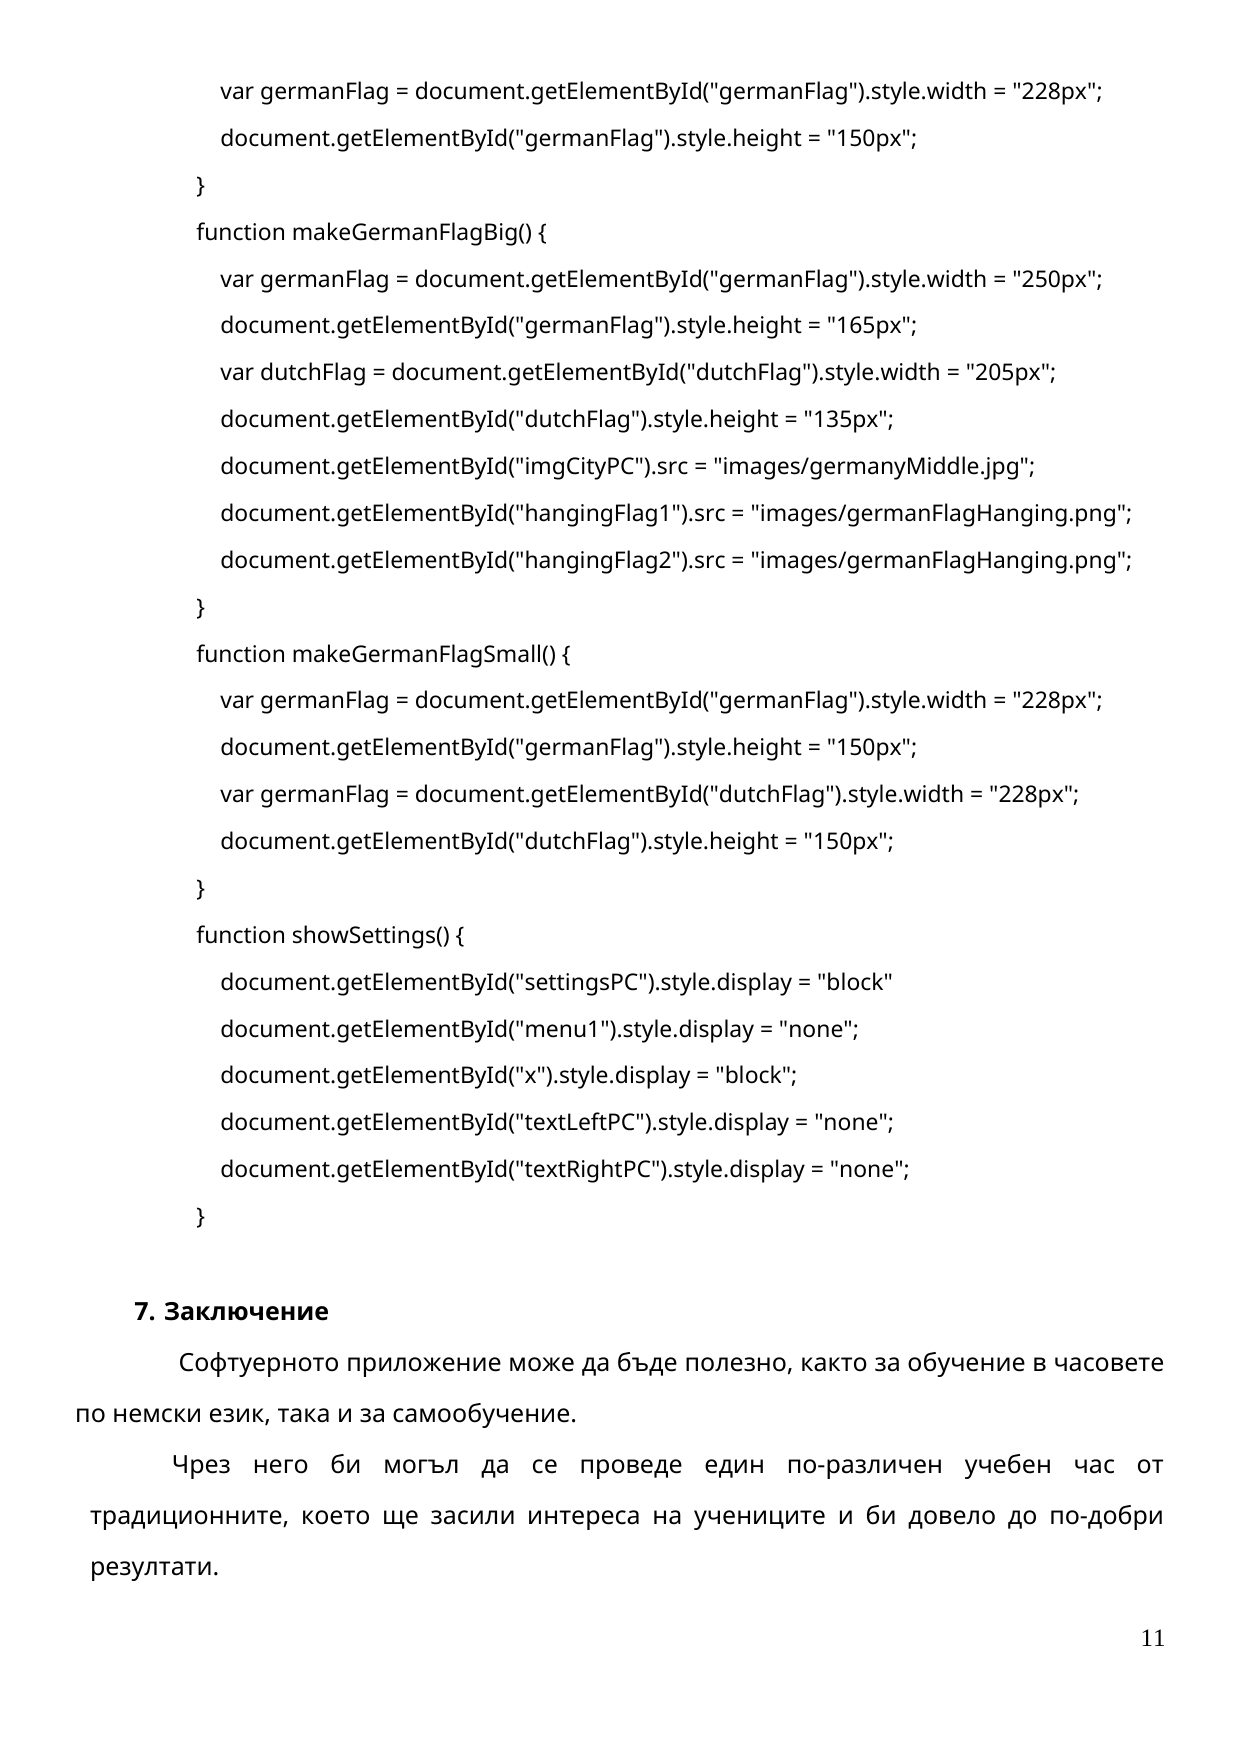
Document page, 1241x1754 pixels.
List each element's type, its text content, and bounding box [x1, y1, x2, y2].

text document.getElementById("germanFlag").style.height = "150px"; [75, 731, 1165, 762]
text document.getElementById("dutchFlag").style.height = "135px"; [75, 403, 1165, 434]
list Софтуерното приложение може да бъде полезно, както за обучение в часовете по немски език, така и за самообучение. [75, 1345, 1165, 1430]
list Чрез него би могъл да се проведе един по-различен учебен час от традиционните, което ще засили интереса на учениците и би довело до по-добри резултати. [90, 1447, 1165, 1583]
text document.getElementById("hangingFlag1").src = "images/germanFlagHanging.png"; [75, 497, 1165, 528]
text var germanFlag = document.getElementById("germanFlag").style.width = "228px"; [75, 75, 1165, 106]
text document.getElementById("hangingFlag2").src = "images/germanFlagHanging.png"; [75, 544, 1165, 575]
text } [75, 872, 1165, 903]
text document.getElementById("germanFlag").style.height = "150px"; [75, 122, 1165, 153]
list Заключение [134, 1294, 1165, 1328]
text } [75, 1200, 1165, 1231]
text var germanFlag = document.getElementById("germanFlag").style.width = "250px"; [75, 262, 1165, 294]
text document.getElementById("dutchFlag").style.height = "150px"; [75, 825, 1165, 856]
text document.getElementById("settingsPC").style.display = "block" [75, 966, 1165, 997]
text function makeGermanFlagBig() { [75, 216, 1165, 247]
text function makeGermanFlagSmall() { [75, 637, 1165, 669]
text document.getElementById("textLeftPC").style.display = "none"; [75, 1106, 1165, 1137]
text function showSettings() { [75, 919, 1165, 950]
text document.getElementById("textRightPC").style.display = "none"; [75, 1153, 1165, 1184]
text var dutchFlag = document.getElementById("dutchFlag").style.width = "205px"; [75, 356, 1165, 387]
text document.getElementById("x").style.display = "block"; [75, 1059, 1165, 1091]
text document.getElementById("imgCityPC").src = "images/germanyMiddle.jpg"; [75, 450, 1165, 481]
text var germanFlag = document.getElementById("germanFlag").style.width = "228px"; [75, 684, 1165, 716]
text var germanFlag = document.getElementById("dutchFlag").style.width = "228px"; [75, 778, 1165, 809]
text } [75, 169, 1165, 200]
text document.getElementById("menu1").style.display = "none"; [75, 1012, 1165, 1044]
text document.getElementById("germanFlag").style.height = "165px"; [75, 309, 1165, 341]
text } [75, 591, 1165, 622]
